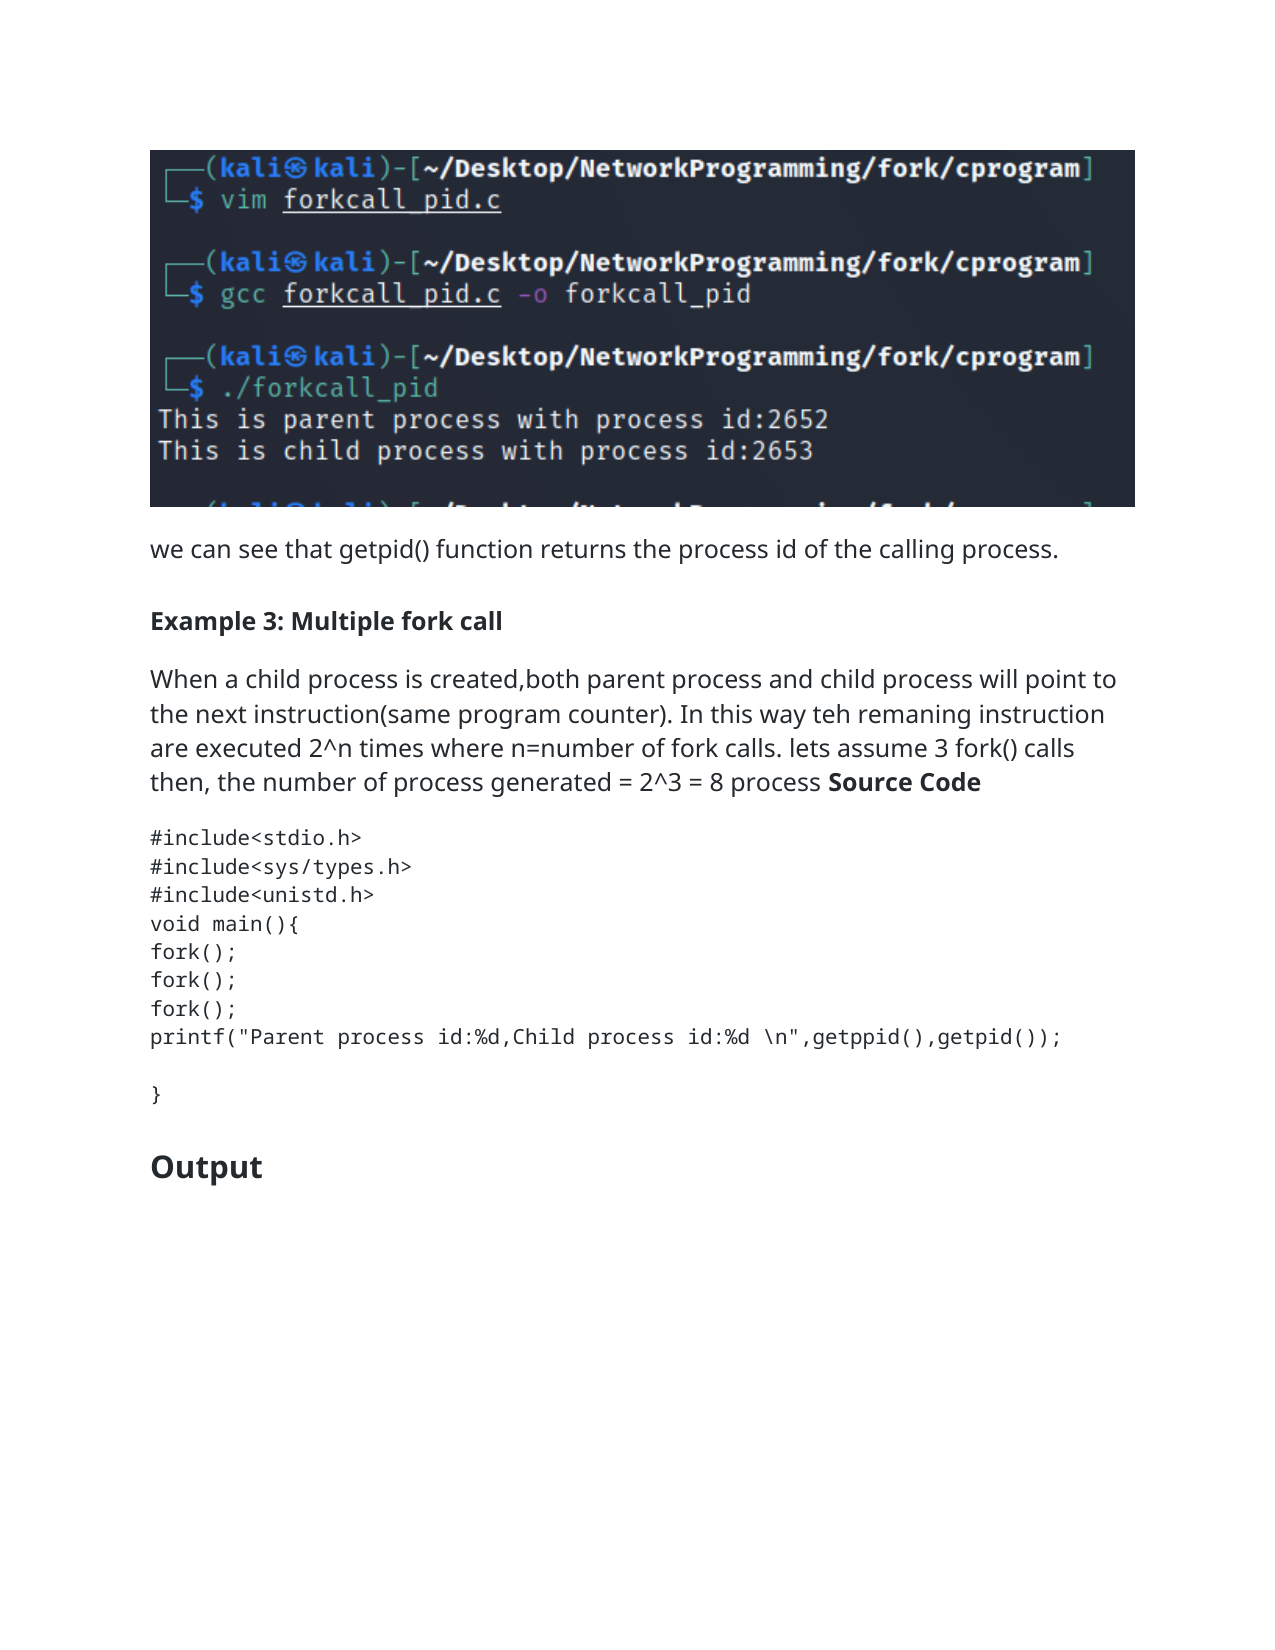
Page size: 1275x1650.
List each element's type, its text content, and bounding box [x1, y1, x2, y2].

text #include<sys/types.h> [150, 852, 1125, 880]
text fork(); [150, 994, 1125, 1022]
text When a child process is created,both parent process and child process will point to the next instruction(same program counter). In this way teh remaning instruction are executed 2^n times where n=number of fork calls. lets assume 3 fork() calls then, the number of process generated = 2^3 = 8 process Source Code [150, 662, 1125, 798]
text Example 3: Multiple fork call [150, 603, 1125, 637]
text Output [150, 1145, 1125, 1188]
text we can see that getpid() function returns the process id of the calling process. [150, 532, 1125, 566]
text printf("Parent process id:%d,Child process id:%d \n",getppid(),getpid()); [150, 1022, 1125, 1051]
text #include<stdio.h> [150, 823, 1125, 852]
picture [150, 150, 1135, 507]
text fork(); [150, 966, 1125, 994]
text void main(){ [150, 909, 1125, 937]
text fork(); [150, 937, 1125, 966]
text } [150, 1079, 1125, 1108]
text #include<unistd.h> [150, 880, 1125, 909]
